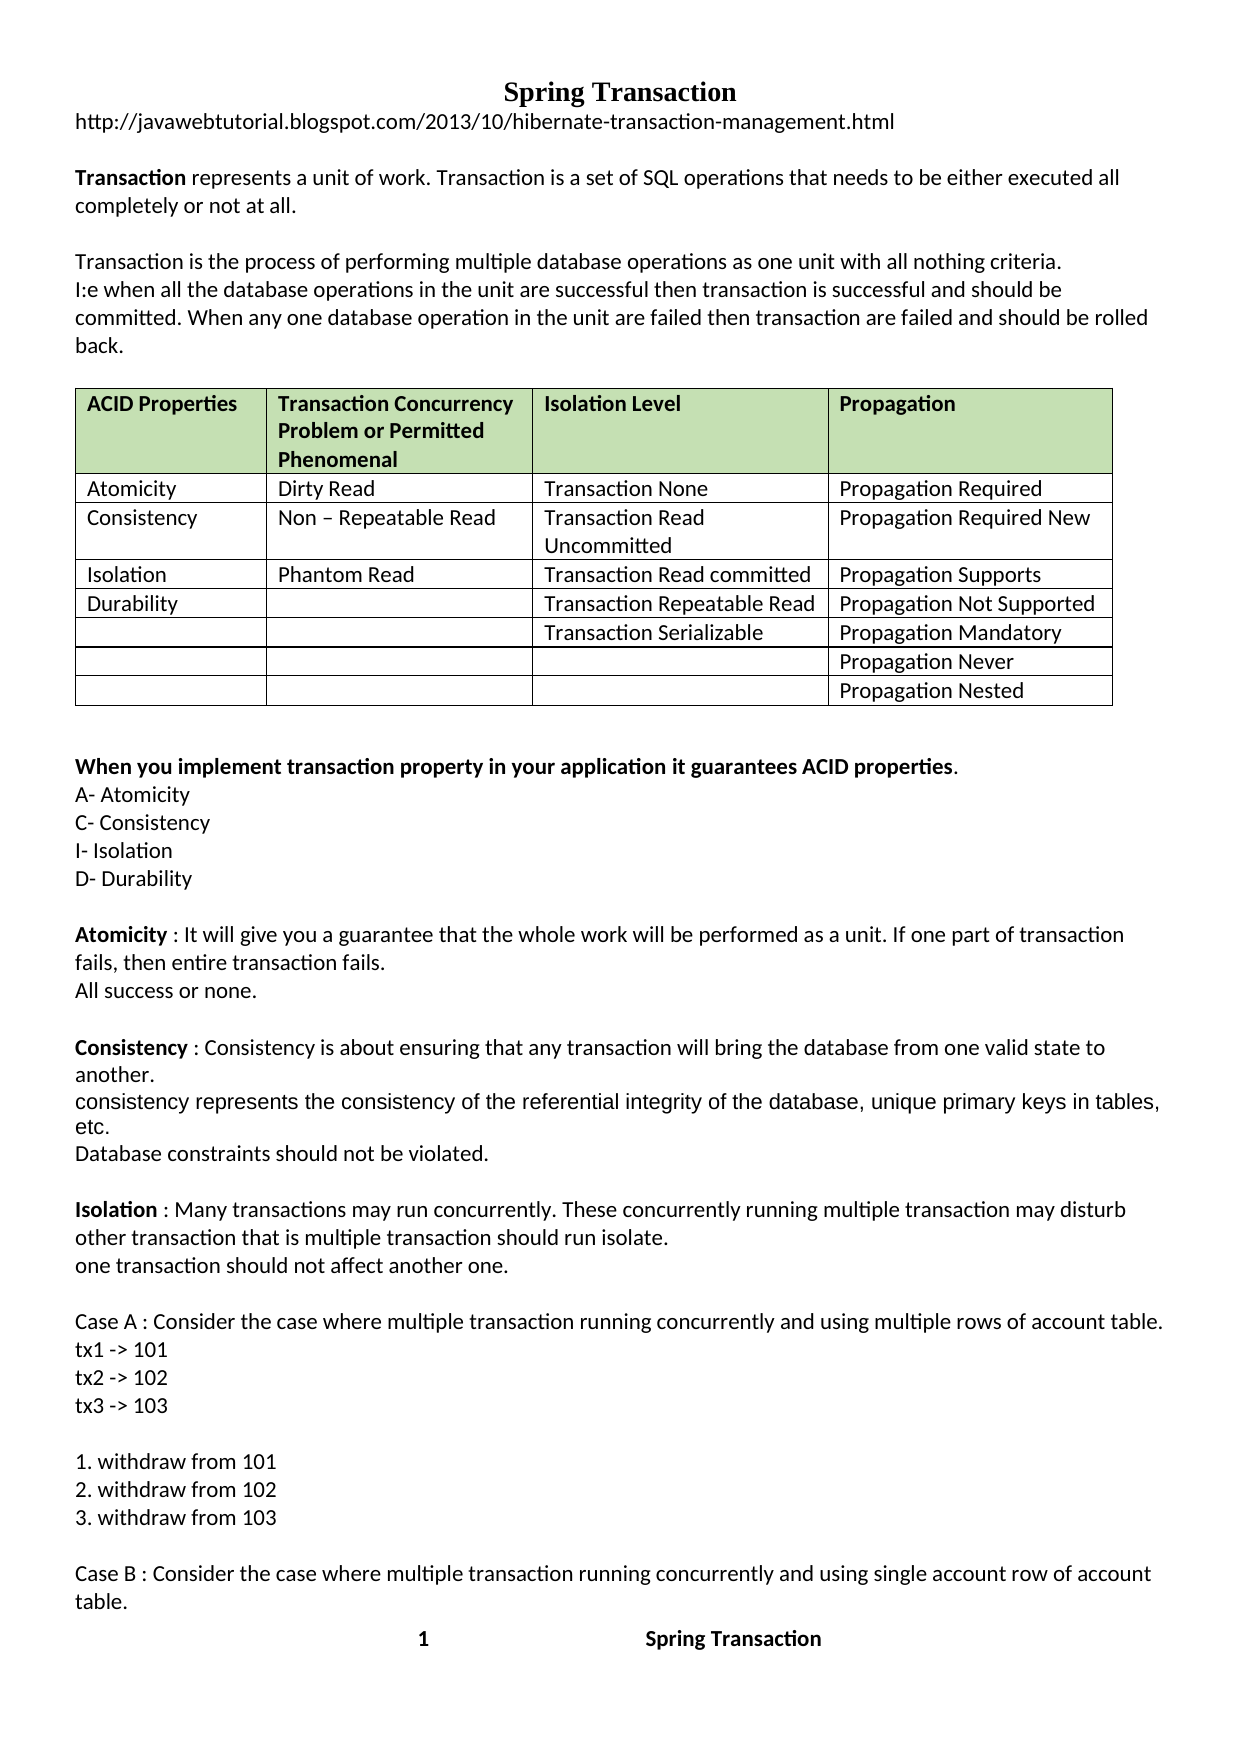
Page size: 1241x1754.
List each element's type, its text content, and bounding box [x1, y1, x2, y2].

table_cell [533, 648, 828, 675]
text Consistency : Consistency is about ensuring that any transaction will bring the database from one valid state to another. [75, 1033, 1165, 1089]
subtitle Spring Transaction [75, 75, 1165, 107]
text Isolation : Many transactions may run concurrently. These concurrently running multiple transaction may disturb other transaction that is multiple transaction should run isolate. [75, 1195, 1165, 1251]
text I- Isolation [75, 836, 1165, 864]
text consistency represents the consistency of the referential integrity of the database, unique primary keys in tables, etc. [75, 1089, 1165, 1139]
text D- Durability [75, 864, 1165, 892]
text All success or none. [75, 977, 1165, 1004]
text one transaction should not affect another one. [75, 1251, 1165, 1279]
text C- Consistency [75, 808, 1165, 836]
table_cell Non – Repeatable Read [267, 503, 532, 559]
table_cell Propagation Required [829, 474, 1112, 502]
text I:e when all the database operations in the unit are successful then transaction is successful and should be committed. When any one database operation in the unit are failed then transaction are failed and should be rolled back. [75, 276, 1165, 359]
table_cell Propagation Never [829, 648, 1112, 675]
table_cell Dirty Read [267, 474, 532, 502]
text Case B : Consider the case where multiple transaction running concurrently and using single account row of account table. [75, 1559, 1165, 1615]
table_cell [267, 589, 532, 617]
text tx1 -> 101 [75, 1335, 1165, 1363]
table_cell Phantom Read [267, 560, 532, 588]
text A- Atomicity [75, 780, 1165, 808]
table_cell Propagation Mandatory [829, 618, 1112, 646]
table_cell Propagation Not Supported [829, 589, 1112, 617]
table_cell Transaction Serializable [533, 618, 828, 646]
table_cell Isolation [76, 560, 266, 588]
table_cell [76, 648, 266, 675]
text Transaction is the process of performing multiple database operations as one unit with all nothing criteria. [75, 247, 1165, 276]
table_cell Transaction Read Uncommitted [533, 503, 828, 559]
text tx3 -> 103 [75, 1391, 1165, 1419]
table_cell Transaction Read committed [533, 560, 828, 588]
table_cell [267, 648, 532, 675]
table_cell [533, 676, 828, 704]
table_cell [76, 676, 266, 704]
text When you implement transaction property in your application it guarantees ACID properties. [75, 752, 1165, 780]
text 1. withdraw from 101 [75, 1447, 1165, 1475]
table_header ACID Properties [76, 389, 266, 473]
table_header Propagation [829, 389, 1112, 473]
table_cell Propagation Nested [829, 676, 1112, 704]
table_cell Propagation Required New [829, 503, 1112, 559]
text 2. withdraw from 102 [75, 1475, 1165, 1503]
text 3. withdraw from 103 [75, 1503, 1165, 1531]
table_cell [267, 676, 532, 704]
table_cell Atomicity [76, 474, 266, 502]
table_cell Durability [76, 589, 266, 617]
table_cell [76, 618, 266, 646]
table_header Transaction Concurrency Problem or Permitted Phenomenal [267, 389, 532, 473]
text Atomicity : It will give you a guarantee that the whole work will be performed as a unit. If one part of transaction fails, then entire transaction fails. [75, 921, 1165, 977]
table_cell Transaction None [533, 474, 828, 502]
text http://javawebtutorial.blogspot.com/2013/10/hibernate-transaction-management.html [75, 107, 1165, 135]
table_cell Transaction Repeatable Read [533, 589, 828, 617]
text tx2 -> 102 [75, 1363, 1165, 1391]
table_cell Propagation Supports [829, 560, 1112, 588]
table_header Isolation Level [533, 389, 828, 473]
table_cell Consistency [76, 503, 266, 559]
text Database constraints should not be violated. [75, 1139, 1165, 1167]
text Case A : Consider the case where multiple transaction running concurrently and using multiple rows of account table. [75, 1307, 1165, 1335]
text Transaction represents a unit of work. Transaction is a set of SQL operations that needs to be either executed all completely or not at all. [75, 163, 1165, 219]
table_cell [267, 618, 532, 646]
